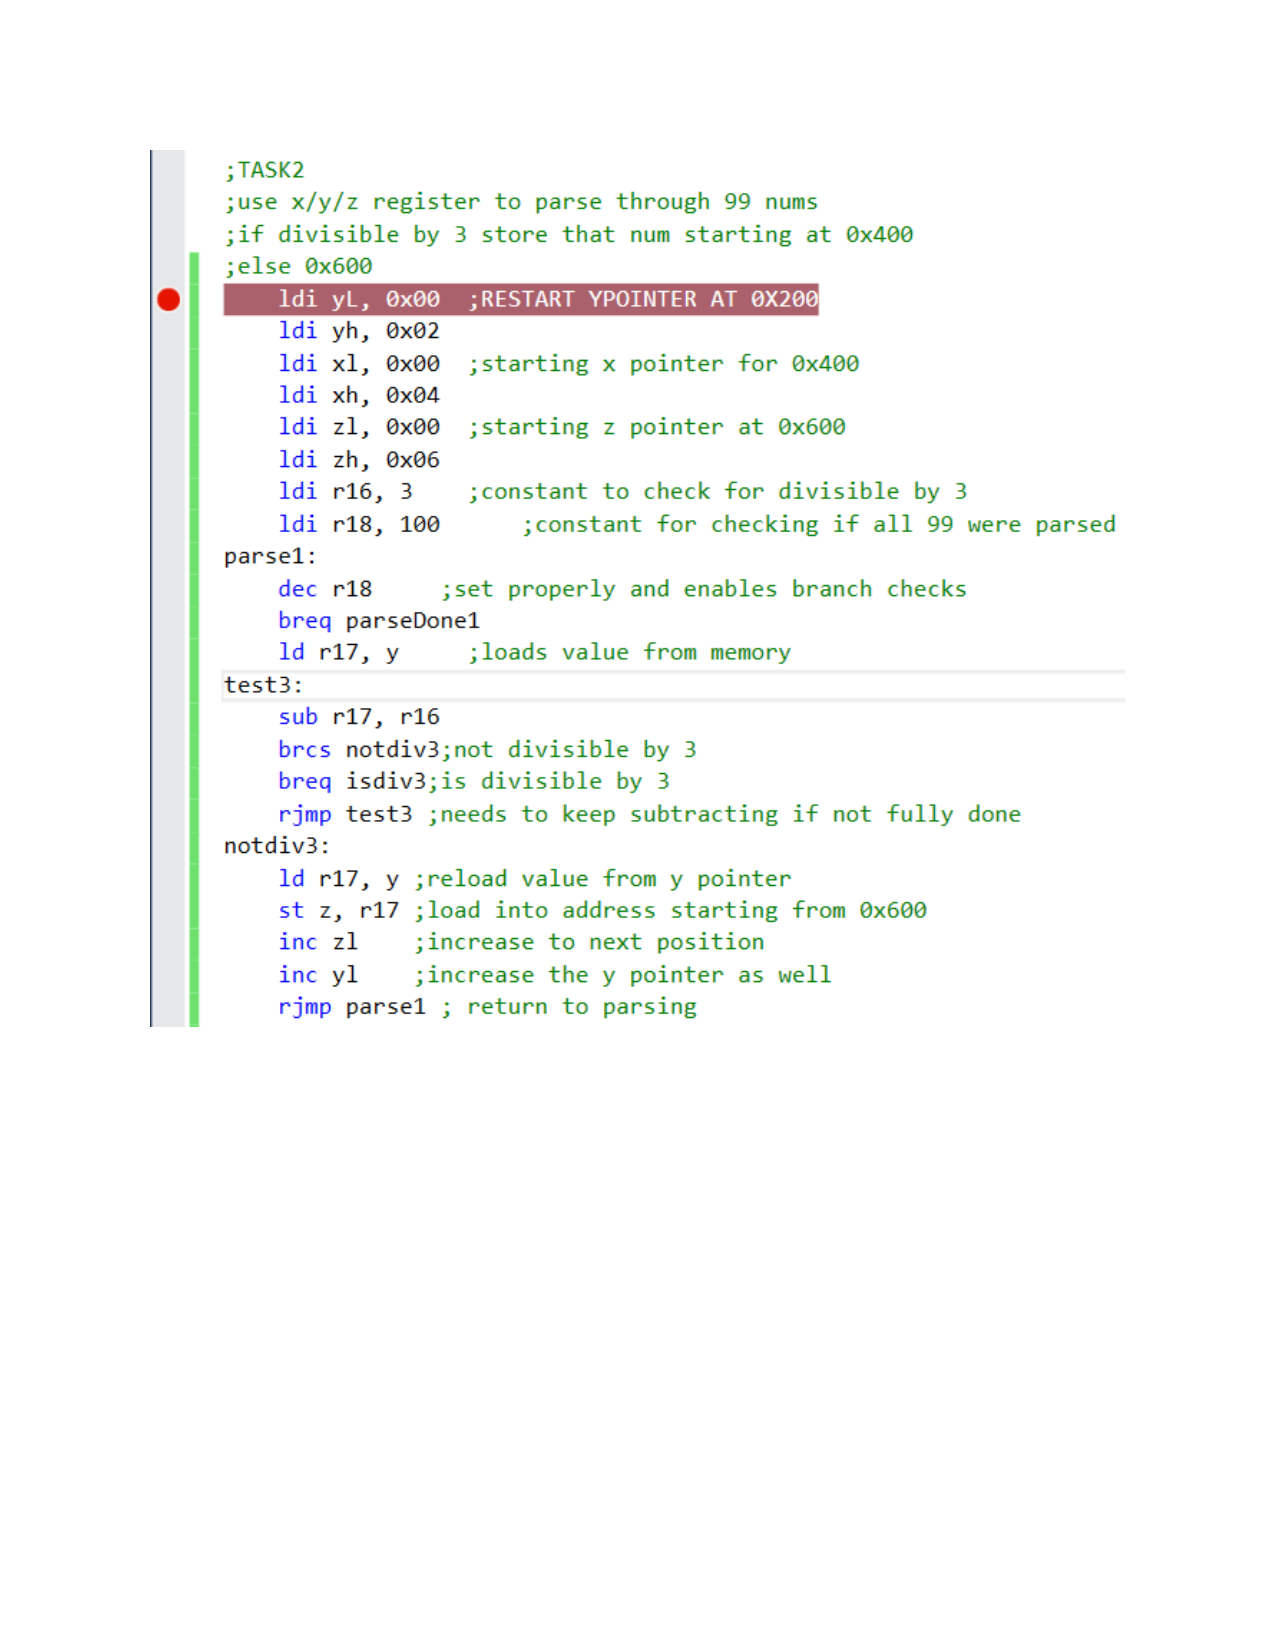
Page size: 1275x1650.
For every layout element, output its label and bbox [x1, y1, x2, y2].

picture [150, 150, 1125, 1027]
